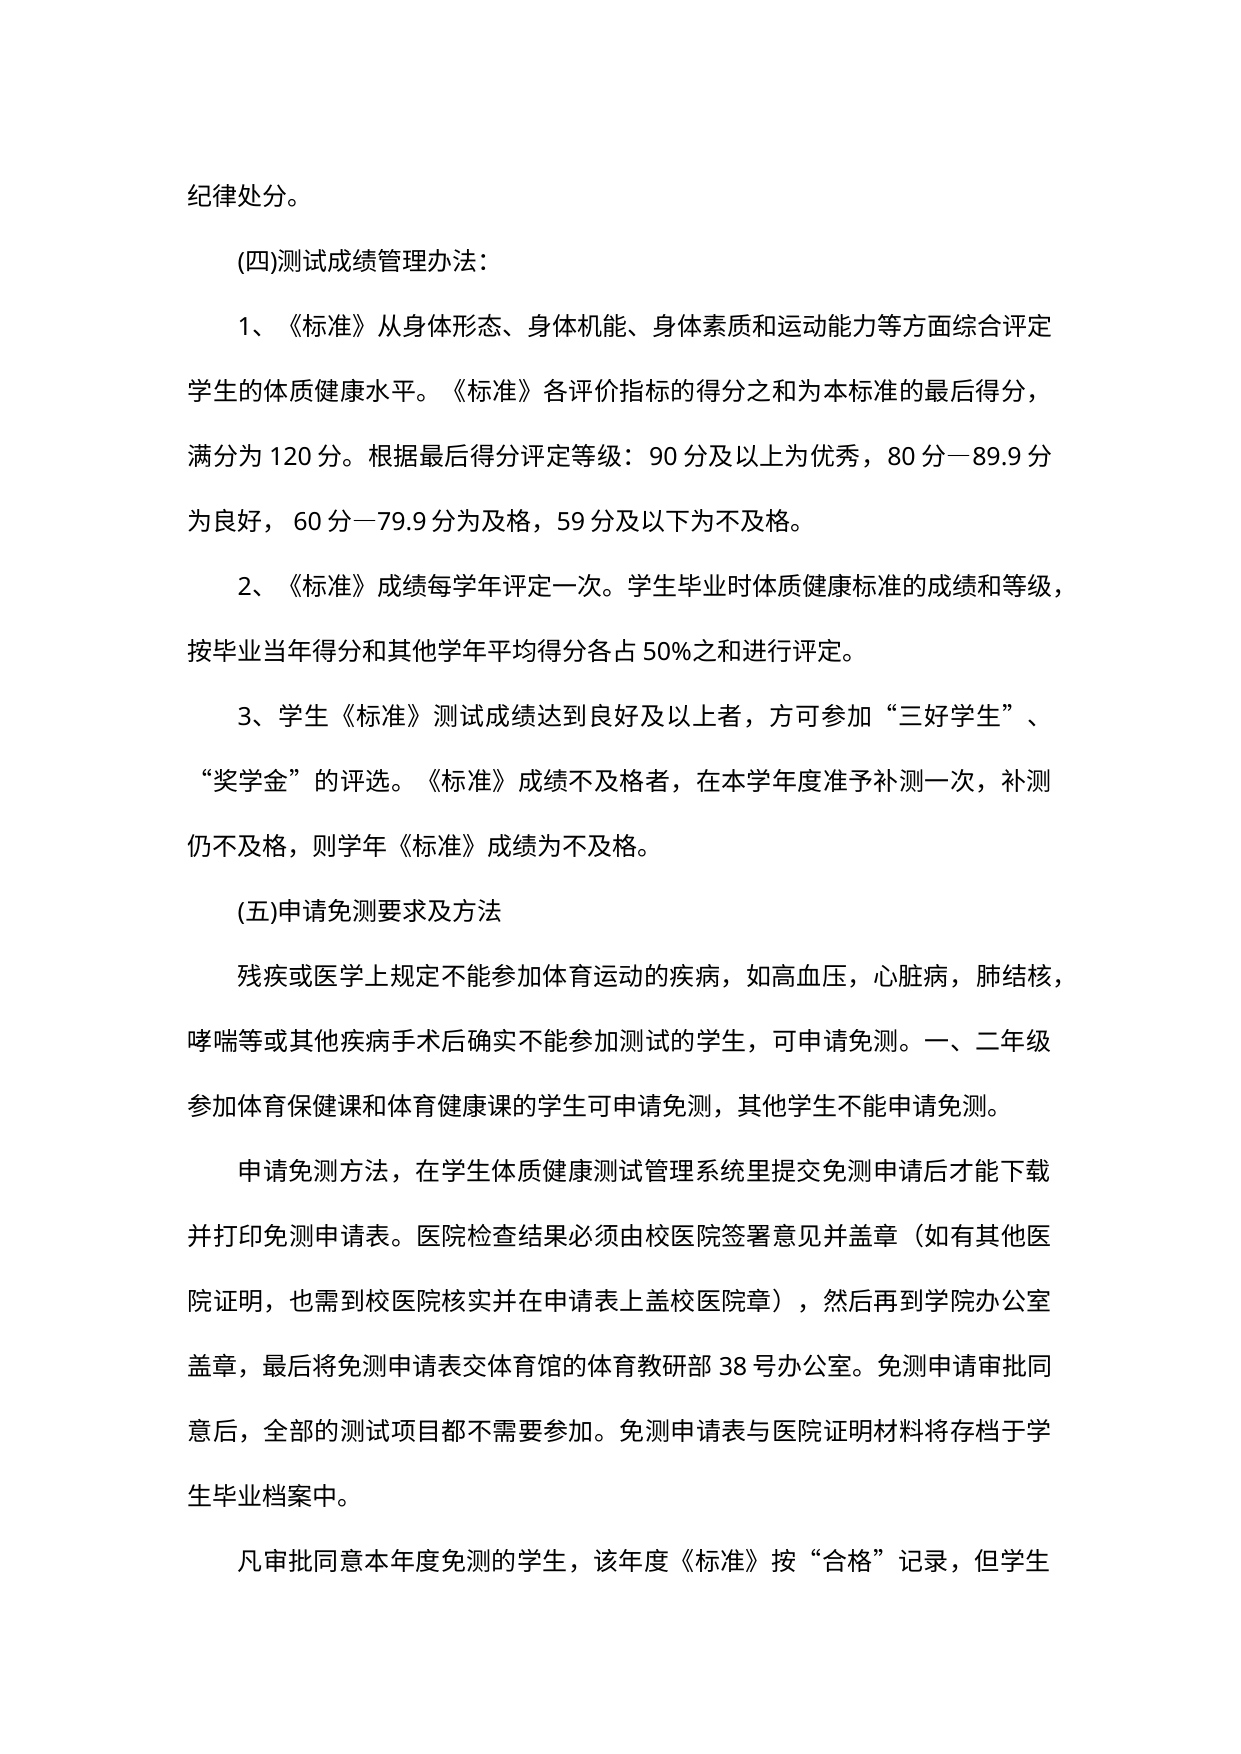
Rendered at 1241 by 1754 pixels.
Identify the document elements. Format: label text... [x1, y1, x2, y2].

text 3、学生《标准》测试成绩达到良好及以上者，方可参加“三好学生”、“奖学金”的评选。《标准》成绩不及格者，在本学年度准予补测一次，补测仍不及格，则学年《标准》成绩为不及格。 [187, 682, 1053, 877]
text 申请免测方法，在学生体质健康测试管理系统里提交免测申请后才能下载并打印免测申请表。医院检查结果必须由校医院签署意见并盖章（如有其他医院证明，也需到校医院核实并在申请表上盖校医院章），然后再到学院办公室盖章，最后将免测申请表交体育馆的体育教研部38号办公室。免测申请审批同意后，全部的测试项目都不需要参加。免测申请表与医院证明材料将存档于学生毕业档案中。 [187, 1137, 1053, 1527]
text (五)申请免测要求及方法 [187, 877, 1053, 942]
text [187, 1527, 1053, 1592]
text (四)测试成绩管理办法： [187, 227, 1053, 292]
text 2、《标准》成绩每学年评定一次。学生毕业时体质健康标准的成绩和等级，按毕业当年得分和其他学年平均得分各占50%之和进行评定。 [187, 552, 1053, 682]
text 1、《标准》从身体形态、身体机能、身体素质和运动能力等方面综合评定学生的体质健康水平。《标准》各评价指标的得分之和为本标准的最后得分，满分为120分。根据最后得分评定等级：90分及以上为优秀，80分—89.9分为良好， 60分—79.9分为及格，59分及以下为不及格。 [187, 292, 1053, 552]
text 残疾或医学上规定不能参加体育运动的疾病，如高血压，心脏病，肺结核，哮喘等或其他疾病手术后确实不能参加测试的学生，可申请免测。一、二年级参加体育保健课和体育健康课的学生可申请免测，其他学生不能申请免测。 [187, 942, 1053, 1137]
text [187, 162, 1053, 227]
